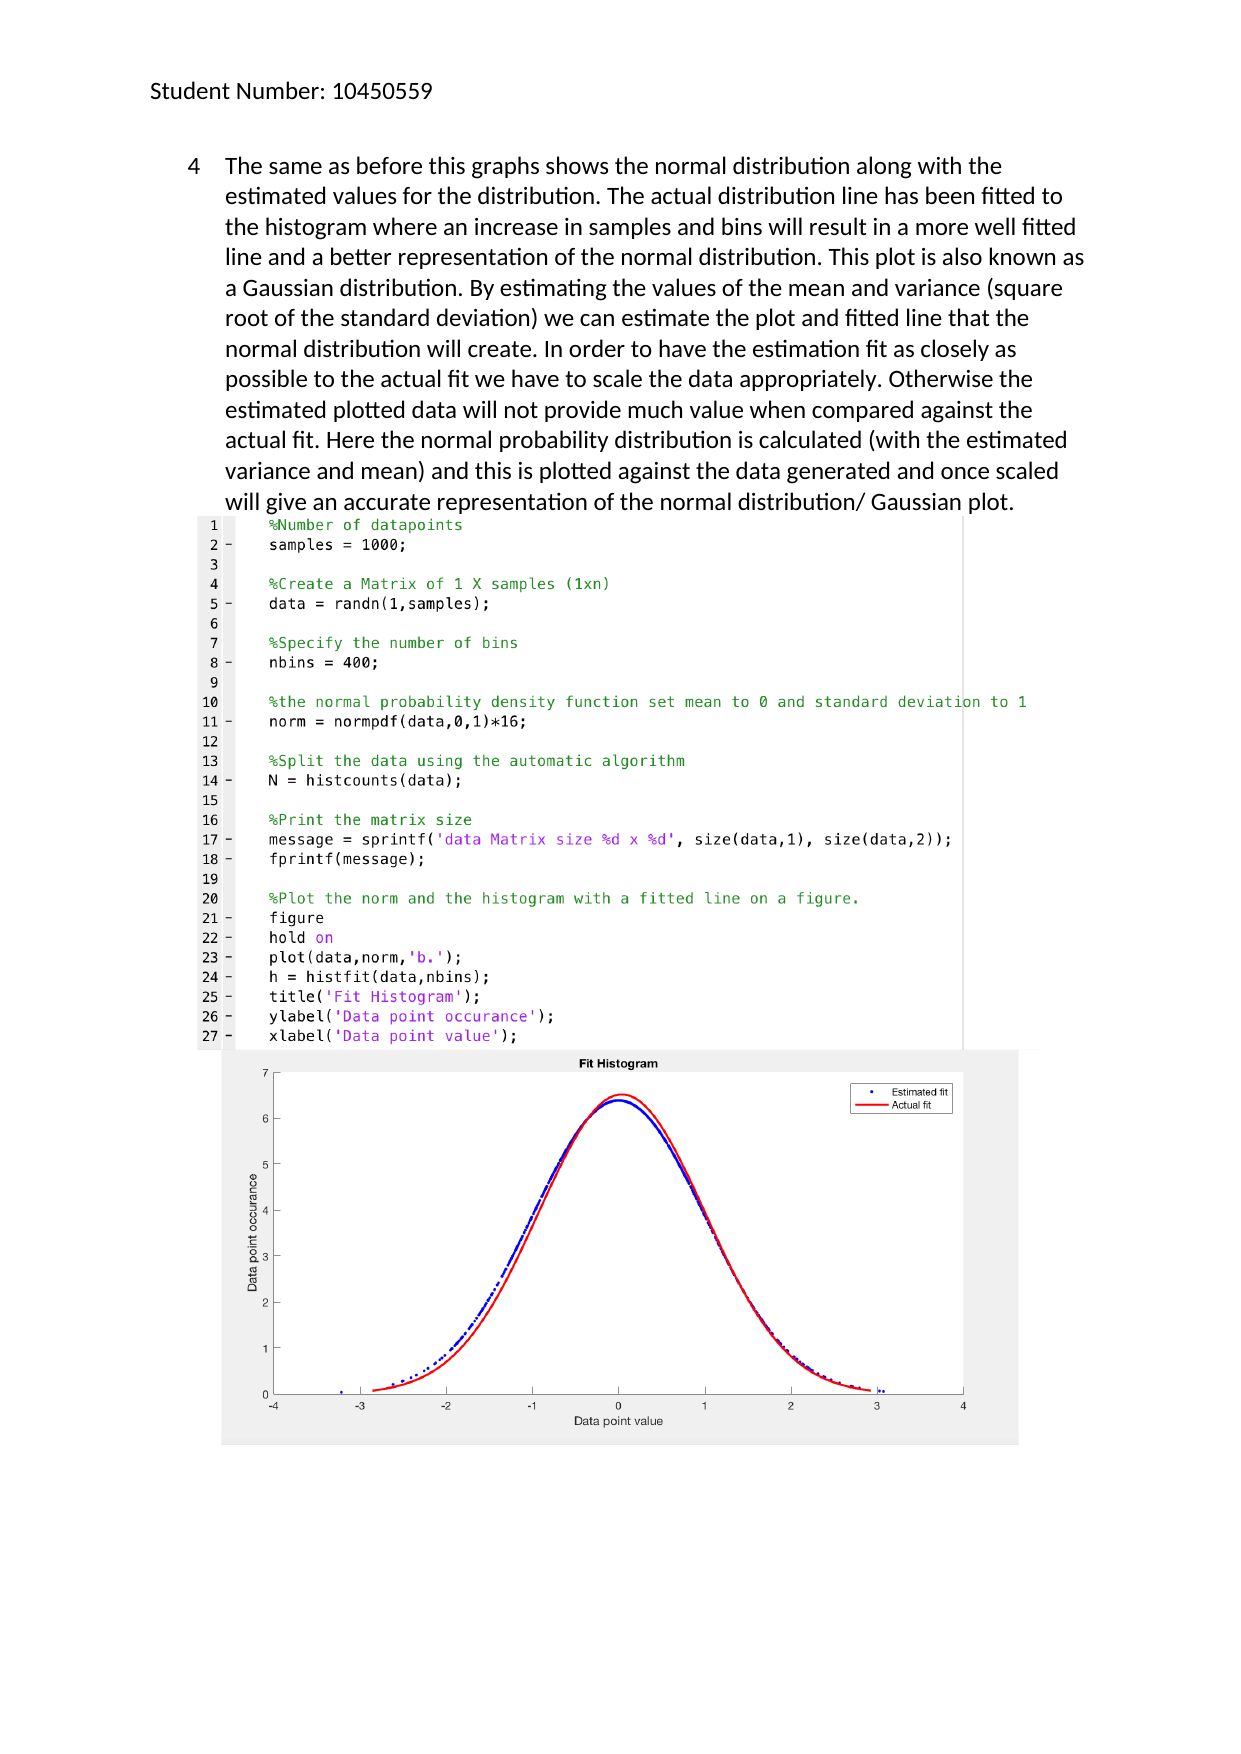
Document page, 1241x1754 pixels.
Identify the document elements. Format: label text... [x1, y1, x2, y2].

list The same as before this graphs shows the normal distribution along with the estimated values for the distribution. The actual distribution line has been fitted to the histogram where an increase in samples and bins will result in a more well fitted line and a better representation of the normal distribution. This plot is also known as a Gaussian distribution. By estimating the values of the mean and variance (square root of the standard deviation) we can estimate the plot and fitted line that the normal distribution will create. In order to have the estimation fit as closely as possible to the actual fit we have to scale the data appropriately. Otherwise the estimated plotted data will not provide much value when compared against the actual fit. Here the normal probability distribution is calculated (with the estimated variance and mean) and this is plotted against the data generated and once scaled will give an accurate representation of the normal distribution/ Gaussian plot. [187, 150, 1090, 516]
picture [197, 516, 1043, 1445]
